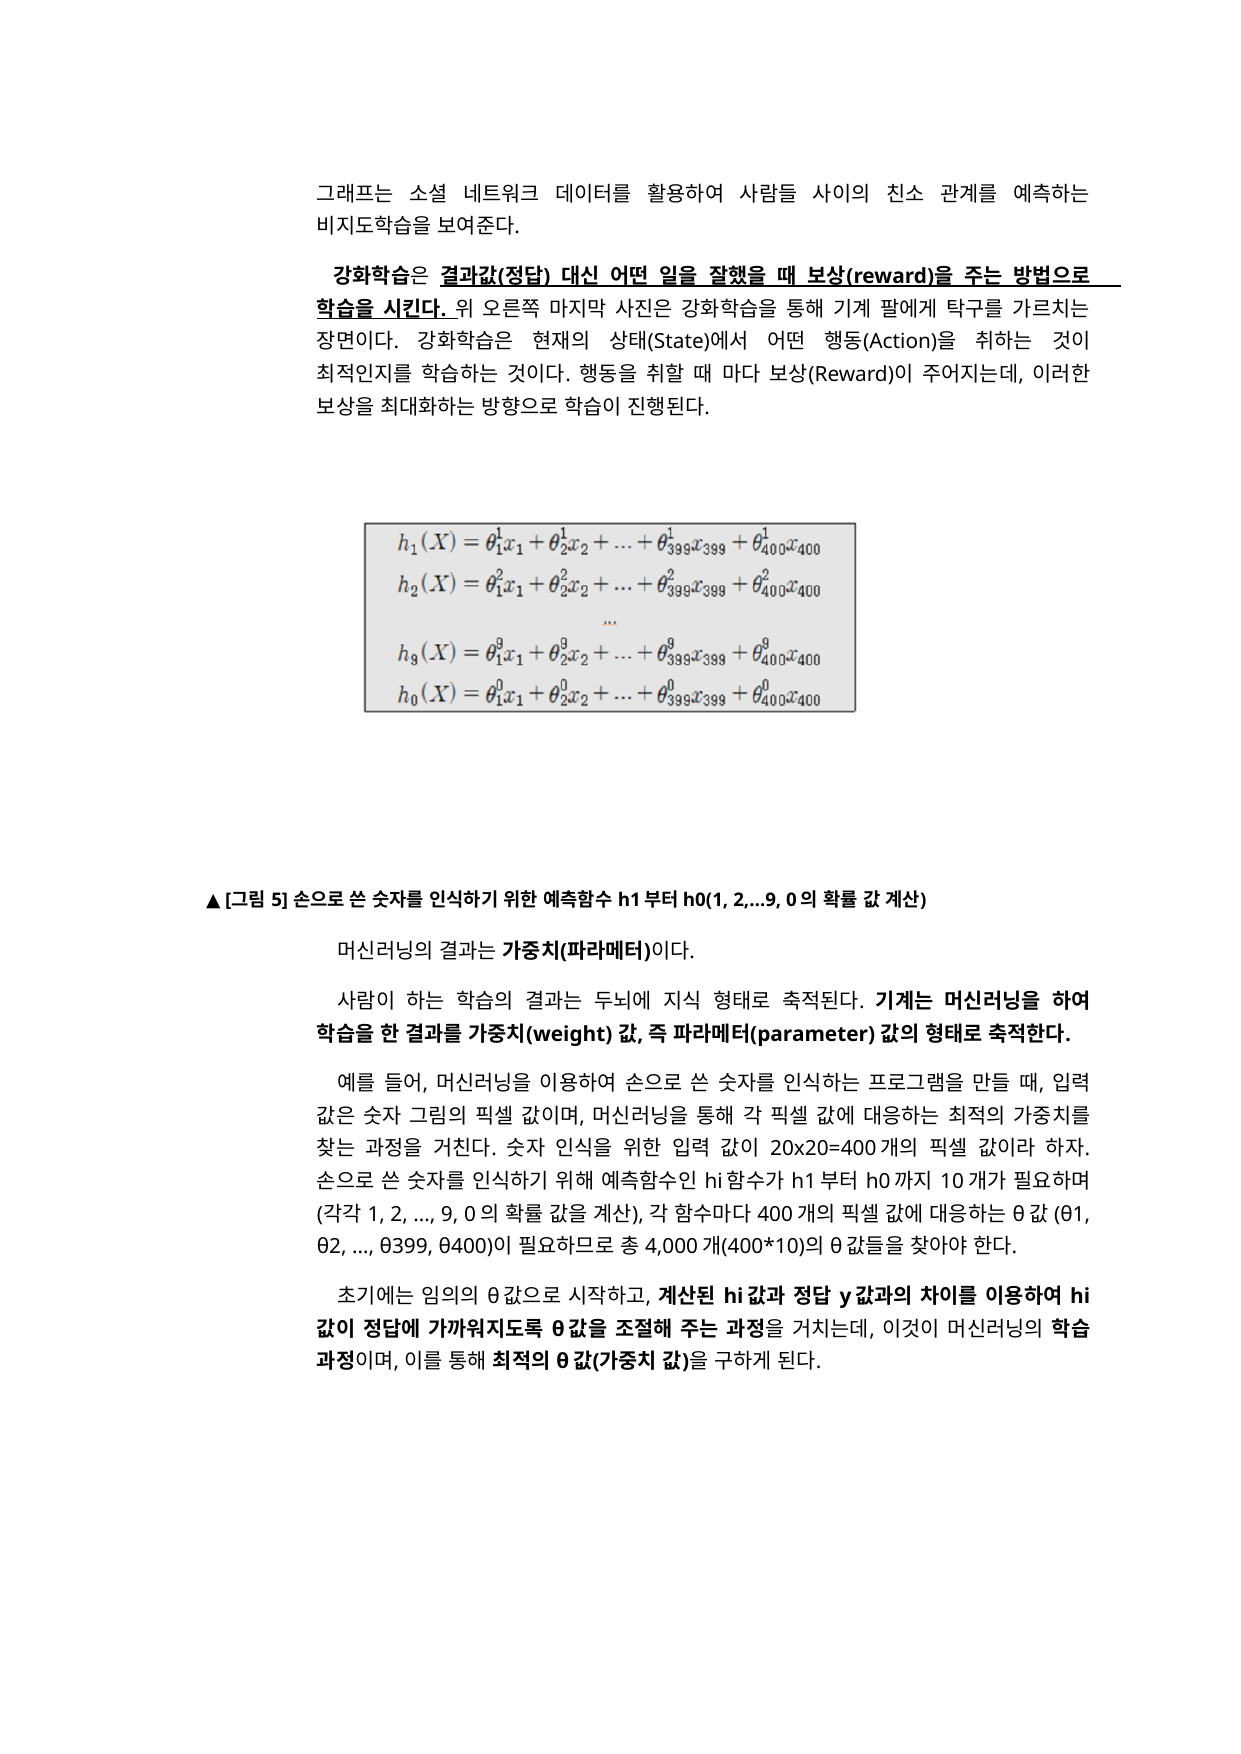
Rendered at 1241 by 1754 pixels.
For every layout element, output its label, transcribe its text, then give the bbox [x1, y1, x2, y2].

text 사람이 하는 학습의 결과는 두뇌에 지식 형태로 축적된다. 기계는 머신러닝을 하여 학습을 한 결과를 가중치(weight) 값, 즉 파라메터(parameter) 값의 형태로 축적한다. [317, 984, 1090, 1047]
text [317, 177, 1090, 240]
text 예를 들어, 머신러닝을 이용하여 손으로 쓴 숫자를 인식하는 프로그램을 만들 때, 입력 값은 숫자 그림의 픽셀 값이며, 머신러닝을 통해 각 픽셀 값에 대응하는 최적의 가중치를 찾는 과정을 거친다. 숫자 인식을 위한 입력 값이 20x20=400개의 픽셀 값이라 하자. 손으로 쓴 숫자를 인식하기 위해 예측함수인 hi함수가 h1부터 h0까지 10개가 필요하며(각각 1, 2, …, 9, 0의 확률 값을 계산), 각 함수마다 400개의 픽셀 값에 대응하는 θ값 (θ1, θ2, …, θ399, θ400)이 필요하므로 총 4,000개(400*10)의 θ값들을 찾아야 한다. [317, 1066, 1090, 1260]
text 초기에는 임의의 θ값으로 시작하고, 계산된 hi값과 정답 y값과의 차이를 이용하여 hi값이 정답에 가까워지도록 θ값을 조절해 주는 과정을 거치는데, 이것이 머신러닝의 학습 과정이며, 이를 통해 최적의 θ값(가중치 값)을 구하게 된다. [317, 1279, 1090, 1375]
text 강화학습은 결과값(정답) 대신 어떤 일을 잘했을 때 보상(reward)을 주는 방법으로 학습을 시킨다. 위 오른쪽 마지막 사진은 강화학습을 통해 기계 팔에게 탁구를 가르치는 장면이다. 강화학습은 현재의 상태(State)에서 어떤 행동(Action)을 취하는 것이 최적인지를 학습하는 것이다. 행동을 취할 때 마다 보상(Reward)이 주어지는데, 이러한 보상을 최대화하는 방향으로 학습이 진행된다. [317, 259, 1090, 420]
picture [350, 507, 869, 724]
text 머신러닝의 결과는 가중치(파라메터)이다. [317, 887, 1090, 965]
